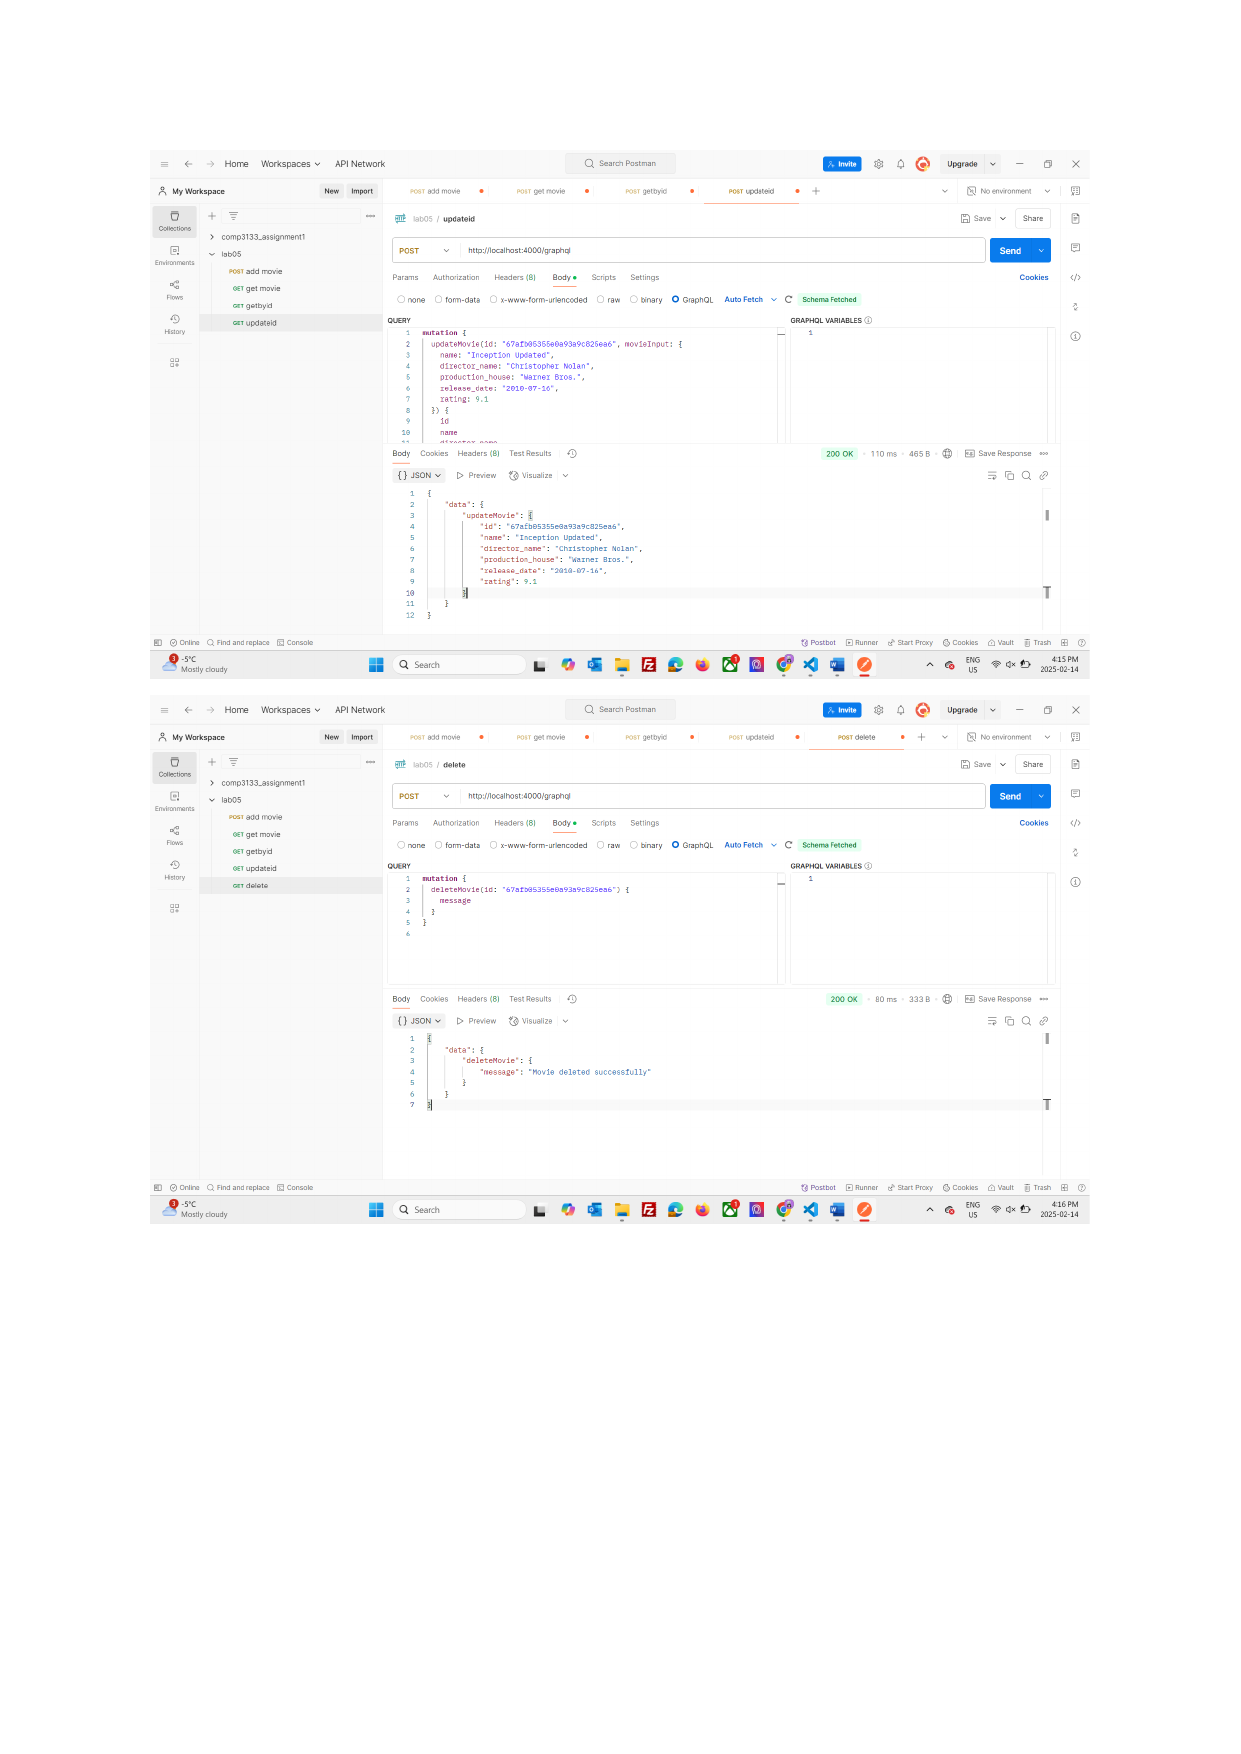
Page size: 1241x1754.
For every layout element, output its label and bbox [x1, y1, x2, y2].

picture [150, 695, 1090, 1224]
picture [150, 150, 1090, 679]
